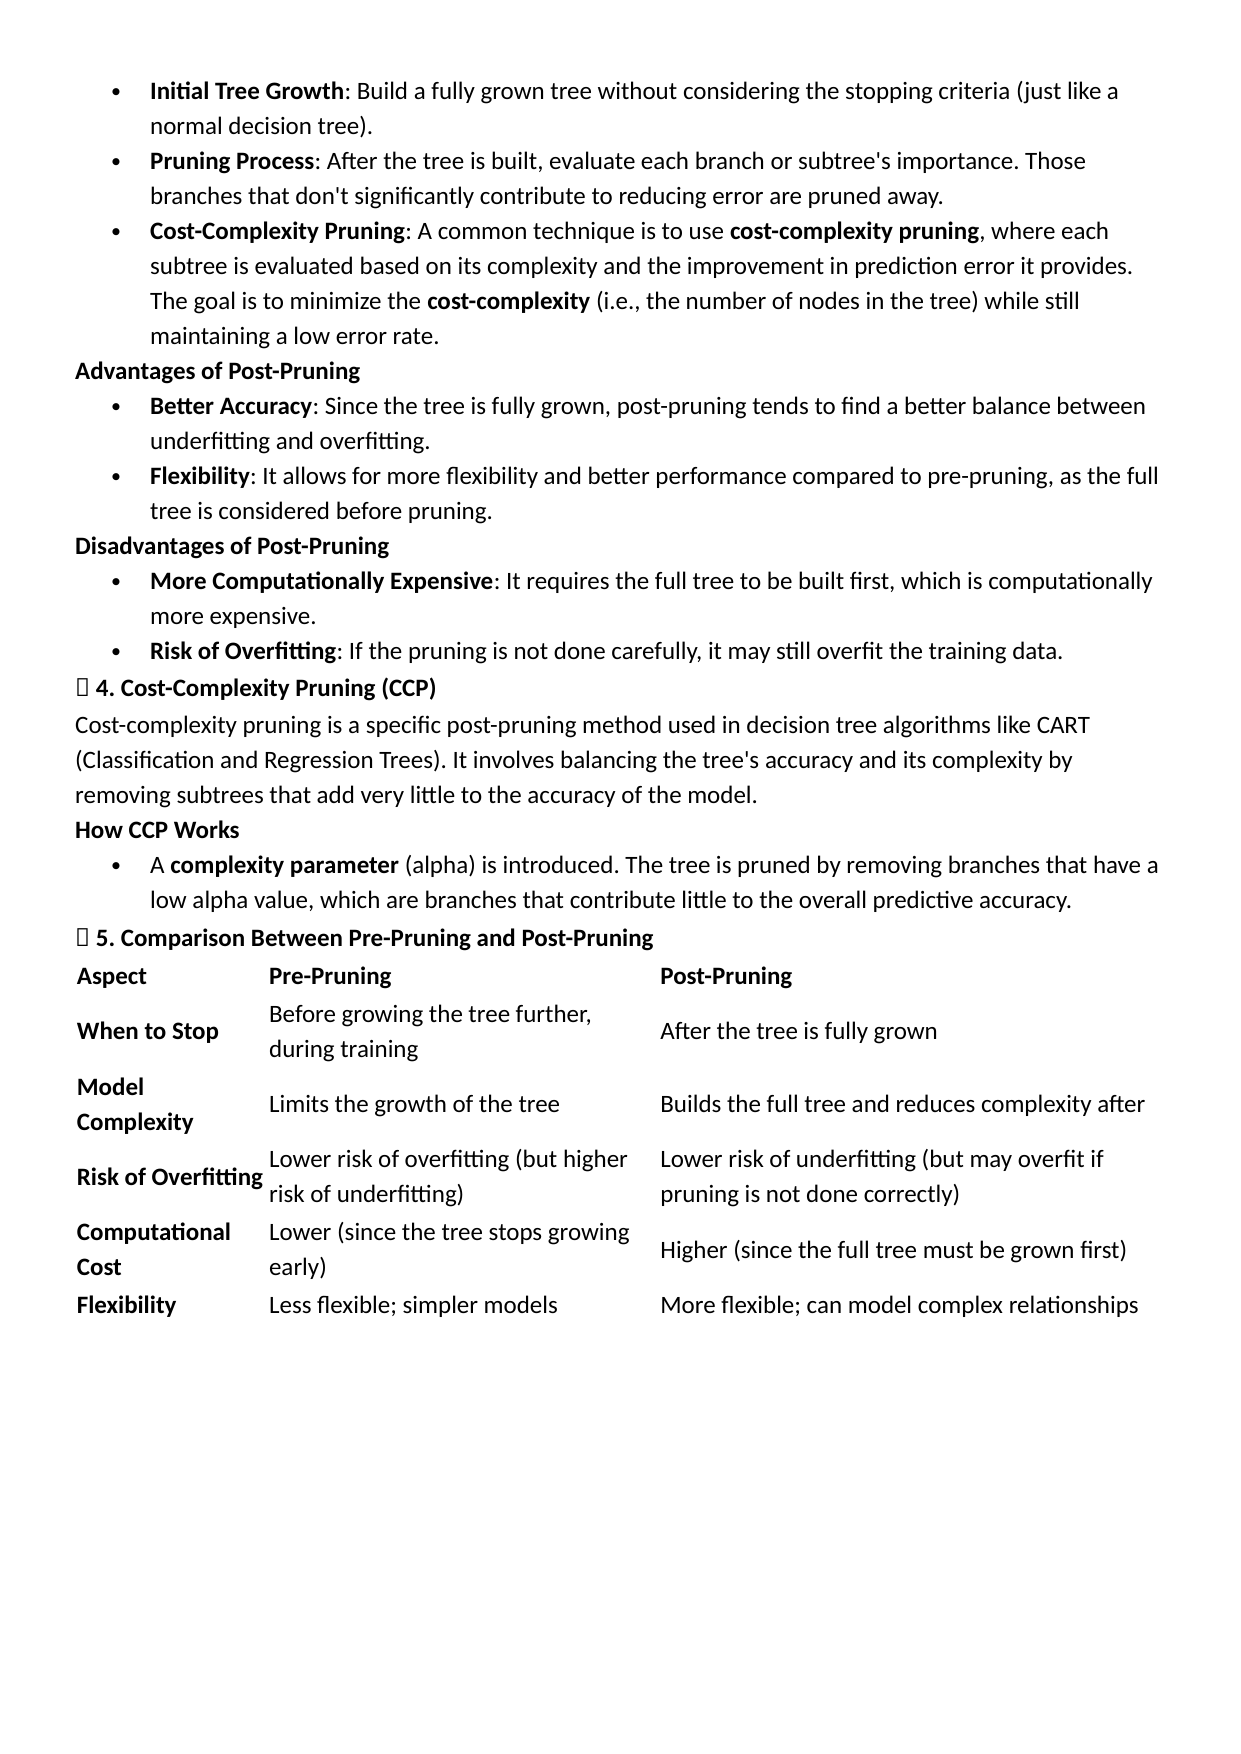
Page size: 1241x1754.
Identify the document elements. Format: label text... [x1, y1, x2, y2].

text 📌 4. Cost-Complexity Pruning (CCP) [75, 670, 1165, 704]
list Pruning Process: After the tree is built, evaluate each branch or subtree's importance. Those branches that don't significantly contribute to reducing error are pruned away. [112, 145, 1165, 211]
table_header Post-Pruning [659, 958, 1165, 996]
table_cell Builds the full tree and reduces complexity after [659, 1069, 1165, 1142]
table_cell Limits the growth of the tree [268, 1069, 659, 1142]
table_cell Model Complexity [75, 1069, 267, 1142]
table_header Aspect [75, 958, 267, 996]
text Cost-complexity pruning is a specific post-pruning method used in decision tree algorithms like CART (Classification and Regression Trees). It involves balancing the tree's accuracy and its complexity by removing subtrees that add very little to the accuracy of the model. [75, 709, 1165, 810]
table_cell Lower risk of underfitting (but may overfit if pruning is not done correctly) [659, 1142, 1165, 1215]
table_cell Before growing the tree further, during training [268, 996, 659, 1069]
text How CCP Works [75, 814, 1165, 845]
text 📌 5. Comparison Between Pre-Pruning and Post-Pruning [75, 919, 1165, 953]
table_cell Flexibility [75, 1288, 267, 1326]
table_header Pre-Pruning [268, 958, 659, 996]
table_cell Lower (since the tree stops growing early) [268, 1215, 659, 1288]
list A complexity parameter (alpha) is introduced. The tree is pruned by removing branches that have a low alpha value, which are branches that contribute little to the overall predictive accuracy. [112, 849, 1165, 915]
list Flexibility: It allows for more flexibility and better performance compared to pre-pruning, as the full tree is considered before pruning. [112, 460, 1165, 526]
table_cell Computational Cost [75, 1215, 267, 1288]
list Better Accuracy: Since the tree is fully grown, post-pruning tends to find a better balance between underfitting and overfitting. [112, 390, 1165, 456]
table_cell When to Stop [75, 996, 267, 1069]
list More Computationally Expensive: It requires the full tree to be built first, which is computationally more expensive. [112, 565, 1165, 631]
list Cost-Complexity Pruning: A common technique is to use cost-complexity pruning, where each subtree is evaluated based on its complexity and the improvement in prediction error it provides. The goal is to minimize the cost-complexity (i.e., the number of nodes in the tree) while still maintaining a low error rate. [112, 215, 1165, 351]
text Advantages of Post-Pruning [75, 355, 1165, 386]
table_cell More flexible; can model complex relationships [659, 1288, 1165, 1326]
list Initial Tree Growth: Build a fully grown tree without considering the stopping criteria (just like a normal decision tree). [112, 75, 1165, 141]
table_cell Risk of Overfitting [75, 1142, 267, 1215]
list Risk of Overfitting: If the pruning is not done carefully, it may still overfit the training data. [112, 635, 1165, 666]
table_cell After the tree is fully grown [659, 996, 1165, 1069]
table_cell Lower risk of overfitting (but higher risk of underfitting) [268, 1142, 659, 1215]
table_cell Higher (since the full tree must be grown first) [659, 1215, 1165, 1288]
table_cell Less flexible; simpler models [268, 1288, 659, 1326]
text Disadvantages of Post-Pruning [75, 530, 1165, 561]
